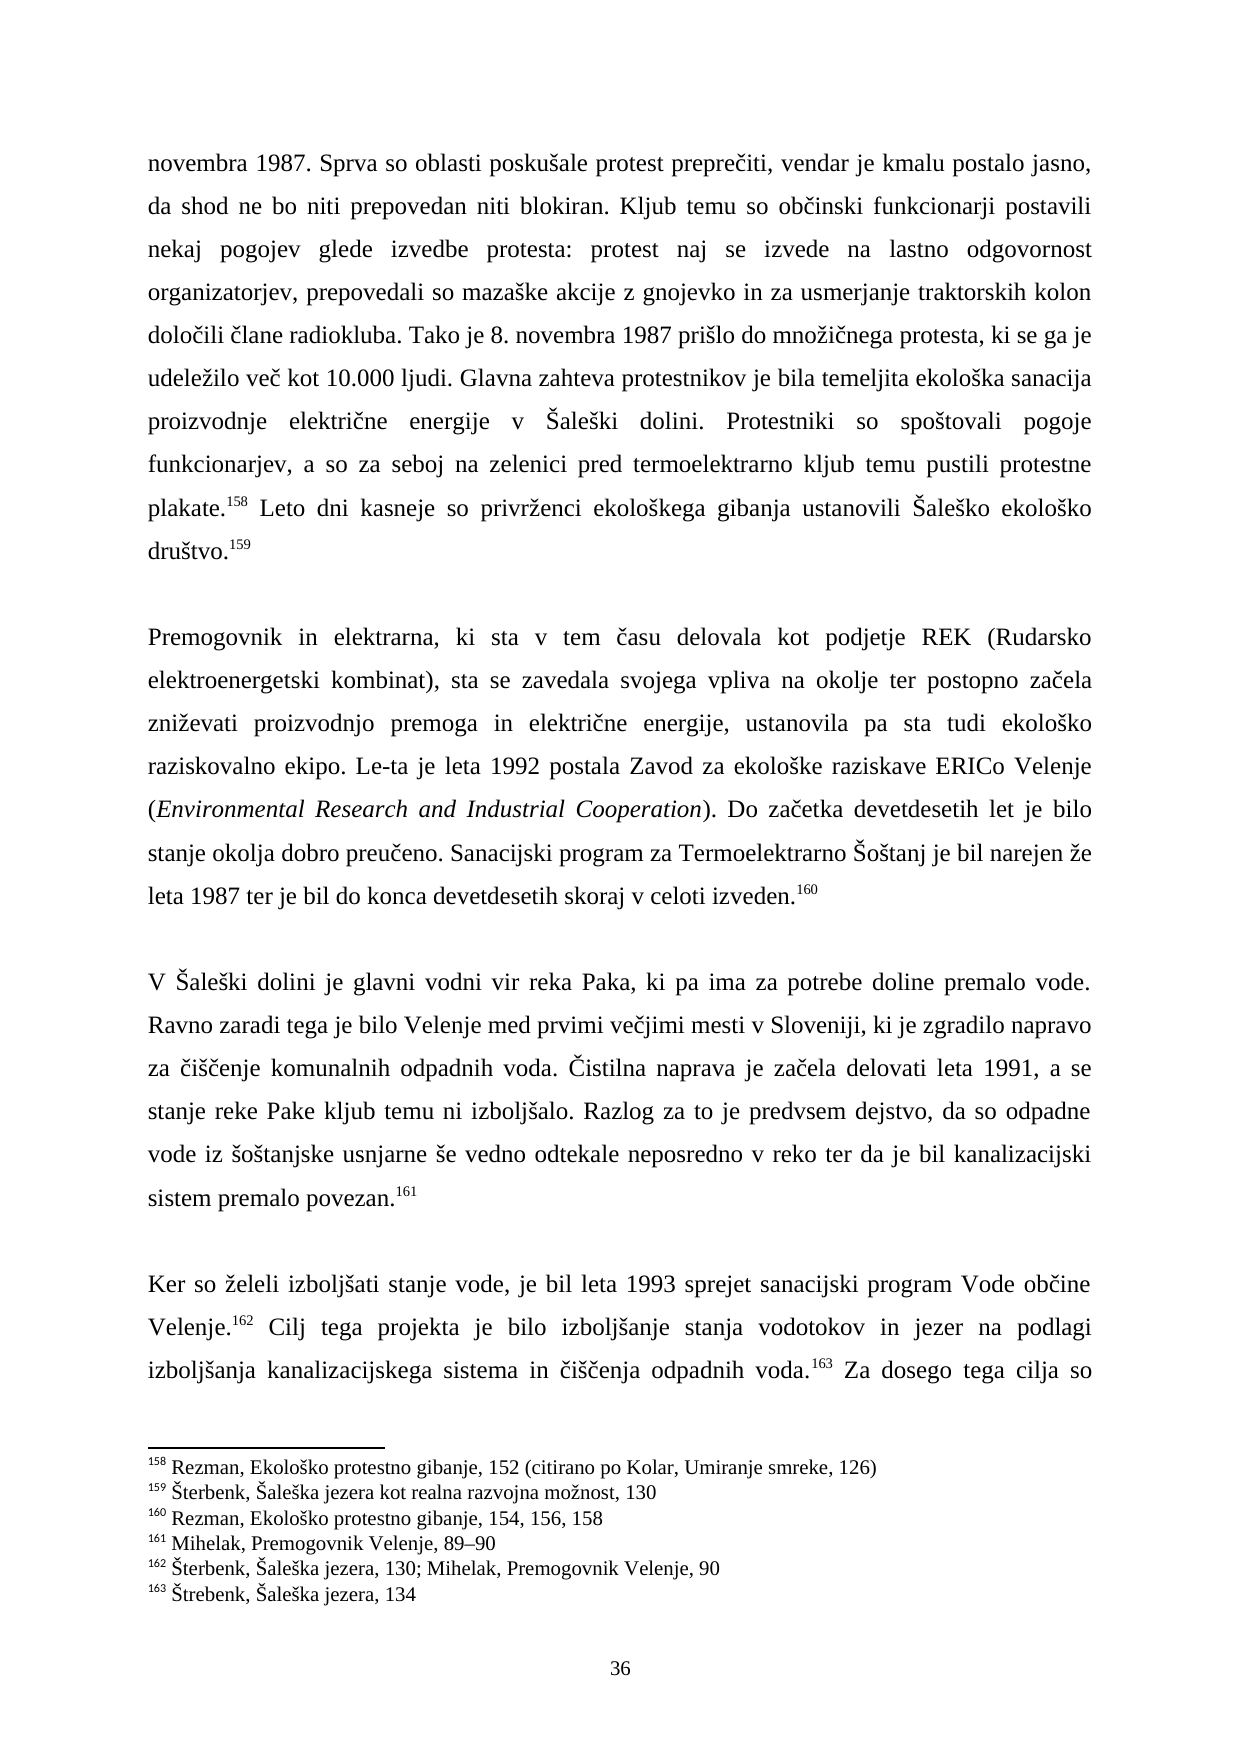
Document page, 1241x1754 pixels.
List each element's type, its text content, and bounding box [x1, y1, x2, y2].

text Premogovnik in elektrarna, ki sta v tem času delovala kot podjetje REK (Rudarsko elektroenergetski kombinat), sta se zavedala svojega vpliva na okolje ter postopno začela zniževati proizvodnjo premoga in električne energije, ustanovila pa sta tudi ekološko raziskovalno ekipo. Le-ta je leta 1992 postala Zavod za ekološke raziskave ERICo Velenje (Environmental Research and Industrial Cooperation). Do začetka devetdesetih let je bilo stanje okolja dobro preučeno. Sanacijski program za Termoelektrarno Šoštanj je bil narejen že leta 1987 ter je bil do konca devetdesetih skoraj v celoti izveden. [148, 622, 1093, 909]
text V Šaleški dolini je glavni vodni vir reka Paka, ki pa ima za potrebe doline premalo vode. Ravno zaradi tega je bilo Velenje med prvimi večjimi mesti v Sloveniji, ki je zgradilo napravo za čiščenje komunalnih odpadnih voda. Čistilna naprava je začela delovati leta 1991, a se stanje reke Pake kljub temu ni izboljšalo. Razlog za to je predvsem dejstvo, da so odpadne vode iz šoštanjske usnjarne še vedno odtekale neposredno v reko ter da je bil kanalizacijski sistem premalo povezan. [148, 967, 1093, 1211]
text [148, 148, 1093, 564]
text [148, 1269, 1093, 1384]
